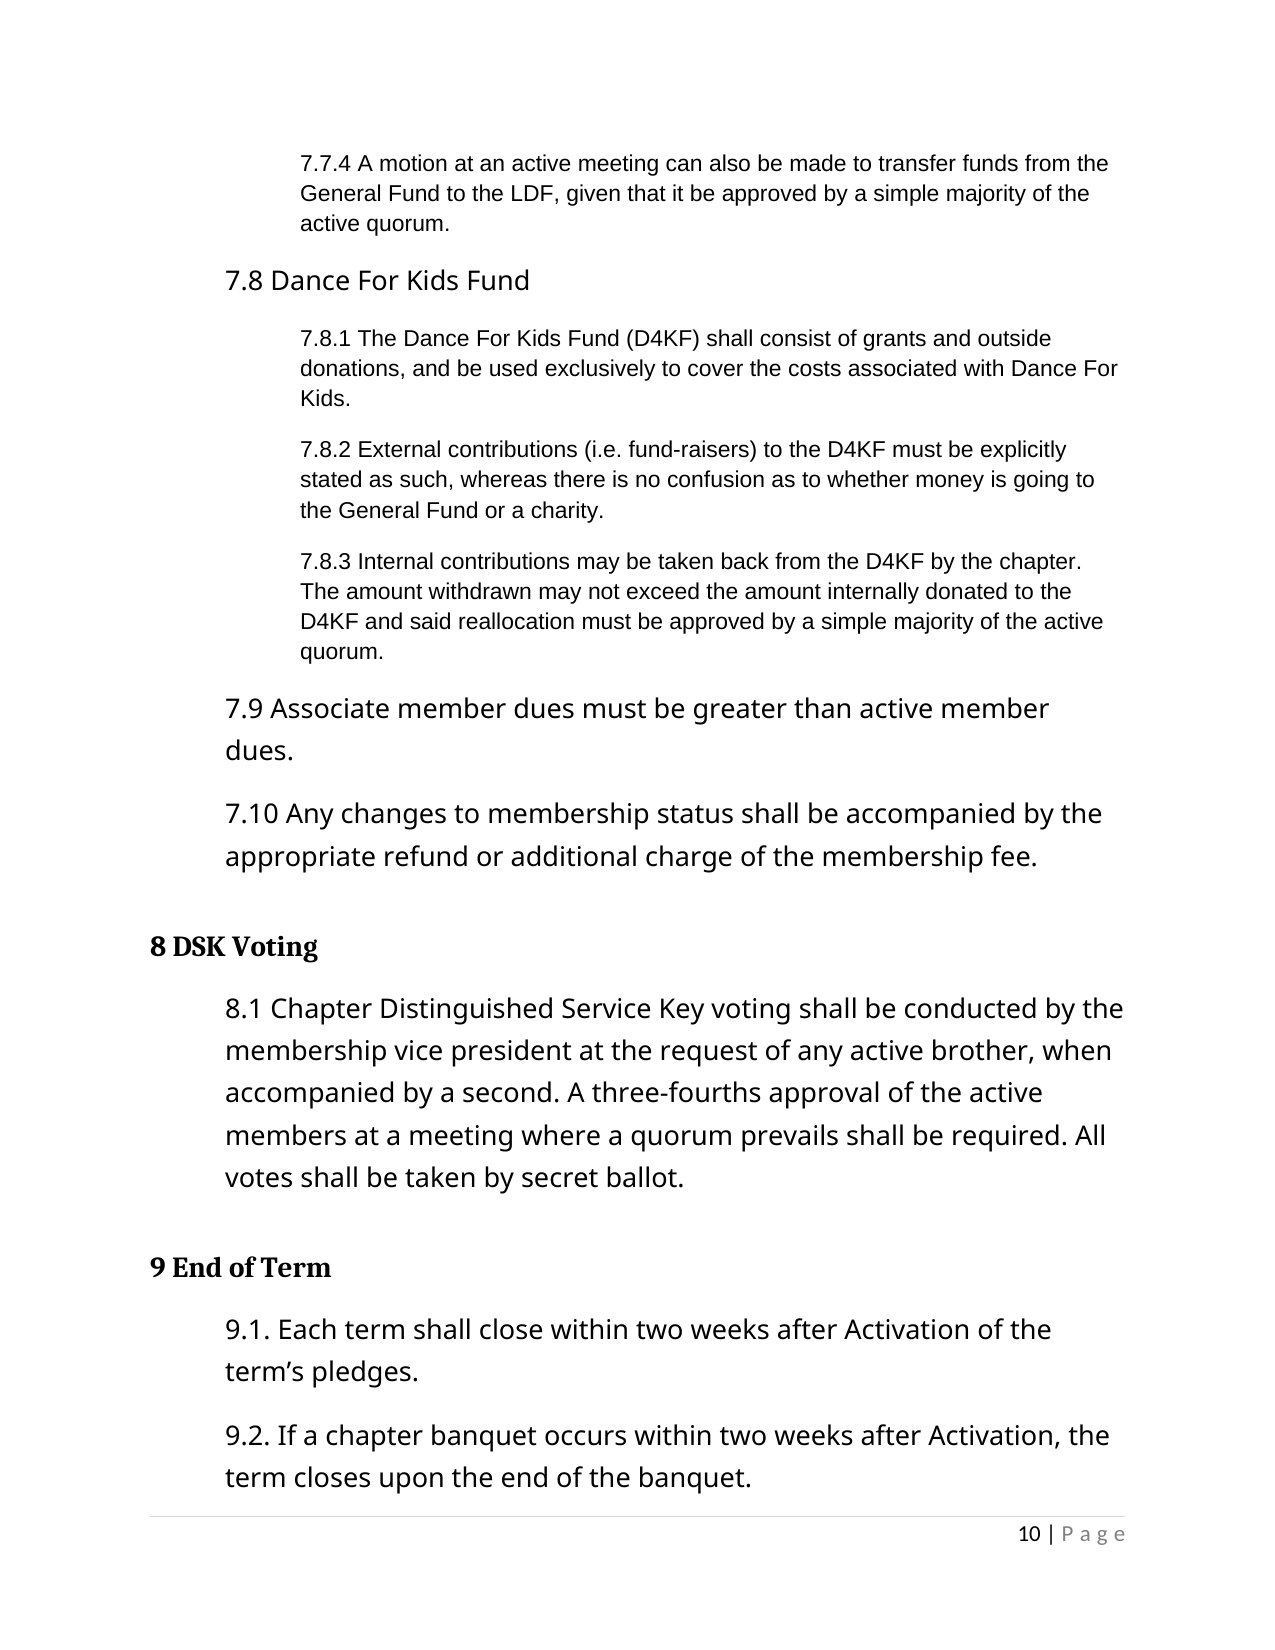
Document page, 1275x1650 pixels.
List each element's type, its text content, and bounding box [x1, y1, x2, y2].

subtitle 7.8.1 The Dance For Kids Fund (D4KF) shall consist of grants and outside donations, and be used exclusively to cover the costs associated with Dance For Kids. [300, 325, 1125, 411]
subtitle 7.9 Associate member dues must be greater than active member dues. [225, 689, 1125, 768]
subtitle 7.8.3 Internal contributions may be taken back from the D4KF by the chapter. The amount withdrawn may not exceed the amount internally donated to the D4KF and said reallocation must be approved by a simple majority of the active quorum. [300, 548, 1125, 664]
subtitle 9 End of Term [150, 1251, 1125, 1284]
subtitle 9.2. If a chapter banquet occurs within two weeks after Activation, the term closes upon the end of the banquet. [225, 1416, 1125, 1495]
subtitle 7.7.4 A motion at an active meeting can also be made to transfer funds from the General Fund to the LDF, given that it be approved by a simple majority of the active quorum. [300, 150, 1125, 237]
subtitle 8.1 Chapter Distinguished Service Key voting shall be conducted by the membership vice president at the request of any active brother, when accompanied by a second. A three-fourths approval of the active members at a meeting where a quorum prevails shall be required. All votes shall be taken by secret ballot. [225, 989, 1125, 1196]
subtitle 9.1. Each term shall close within two weeks after Activation of the term’s pledges. [225, 1310, 1125, 1390]
subtitle 8 DSK Voting [150, 930, 1125, 963]
subtitle 7.8 Dance For Kids Fund [225, 261, 1125, 298]
subtitle 7.10 Any changes to membership status shall be accompanied by the appropriate refund or additional charge of the membership fee. [225, 795, 1125, 874]
subtitle 7.8.2 External contributions (i.e. fund-raisers) to the D4KF must be explicitly stated as such, whereas there is no confusion as to whether money is going to the General Fund or a charity. [300, 436, 1125, 523]
